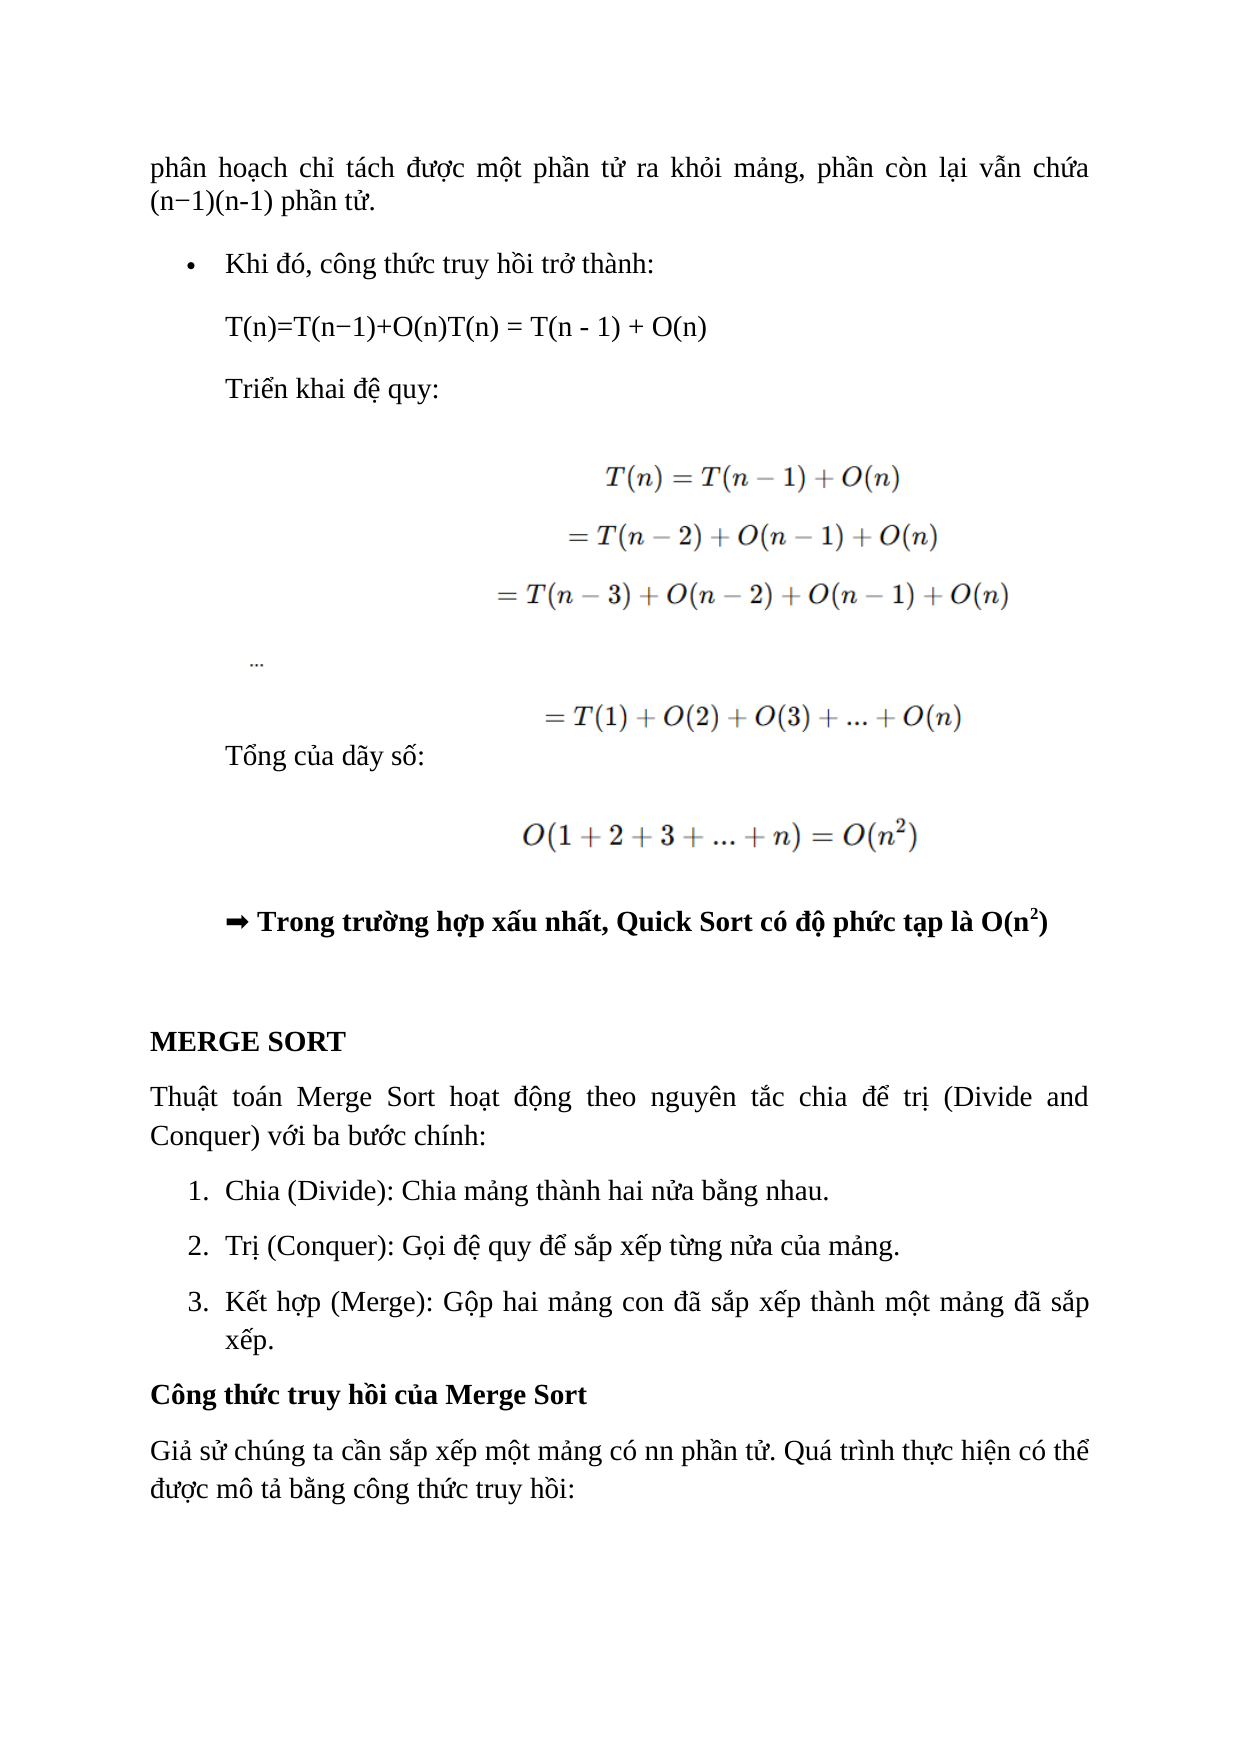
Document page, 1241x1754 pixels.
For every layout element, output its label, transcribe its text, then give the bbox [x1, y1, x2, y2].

list Kết hợp (Merge): Gộp hai mảng con đã sắp xếp thành một mảng đã sắp xếp. [187, 1284, 1090, 1356]
text Tổng của dãy số: [225, 739, 1090, 772]
text Giả sử chúng ta cần sắp xếp một mảng có nn phần tử. Quá trình thực hiện có thể được mô tả bằng công thức truy hồi: [150, 1433, 1090, 1505]
list Khi đó, công thức truy hồi trở thành: [187, 246, 1090, 280]
text MERGE SORT [150, 1024, 1090, 1058]
text T(n)=T(n−1)+O(n)T(n) = T(n - 1) + O(n) [225, 309, 1090, 342]
text Công thức truy hồi của Merge Sort [150, 1377, 1090, 1411]
list Trị (Conquer): Gọi đệ quy để sắp xếp từng nửa của mảng. [187, 1228, 1090, 1262]
text Thuật toán Merge Sort hoạt động theo nguyên tắc chia để trị (Divide and Conquer) với ba bước chính: [150, 1079, 1090, 1152]
text Triển khai đệ quy: [225, 372, 1090, 405]
list Chia (Divide): Chia mảng thành hai nửa bằng nhau. [187, 1173, 1090, 1207]
picture [225, 434, 1117, 739]
picture [225, 800, 1060, 871]
text ➡ Trong trường hợp xấu nhất, Quick Sort có độ phức tạp là O(n2) [225, 900, 1090, 940]
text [150, 150, 1090, 217]
